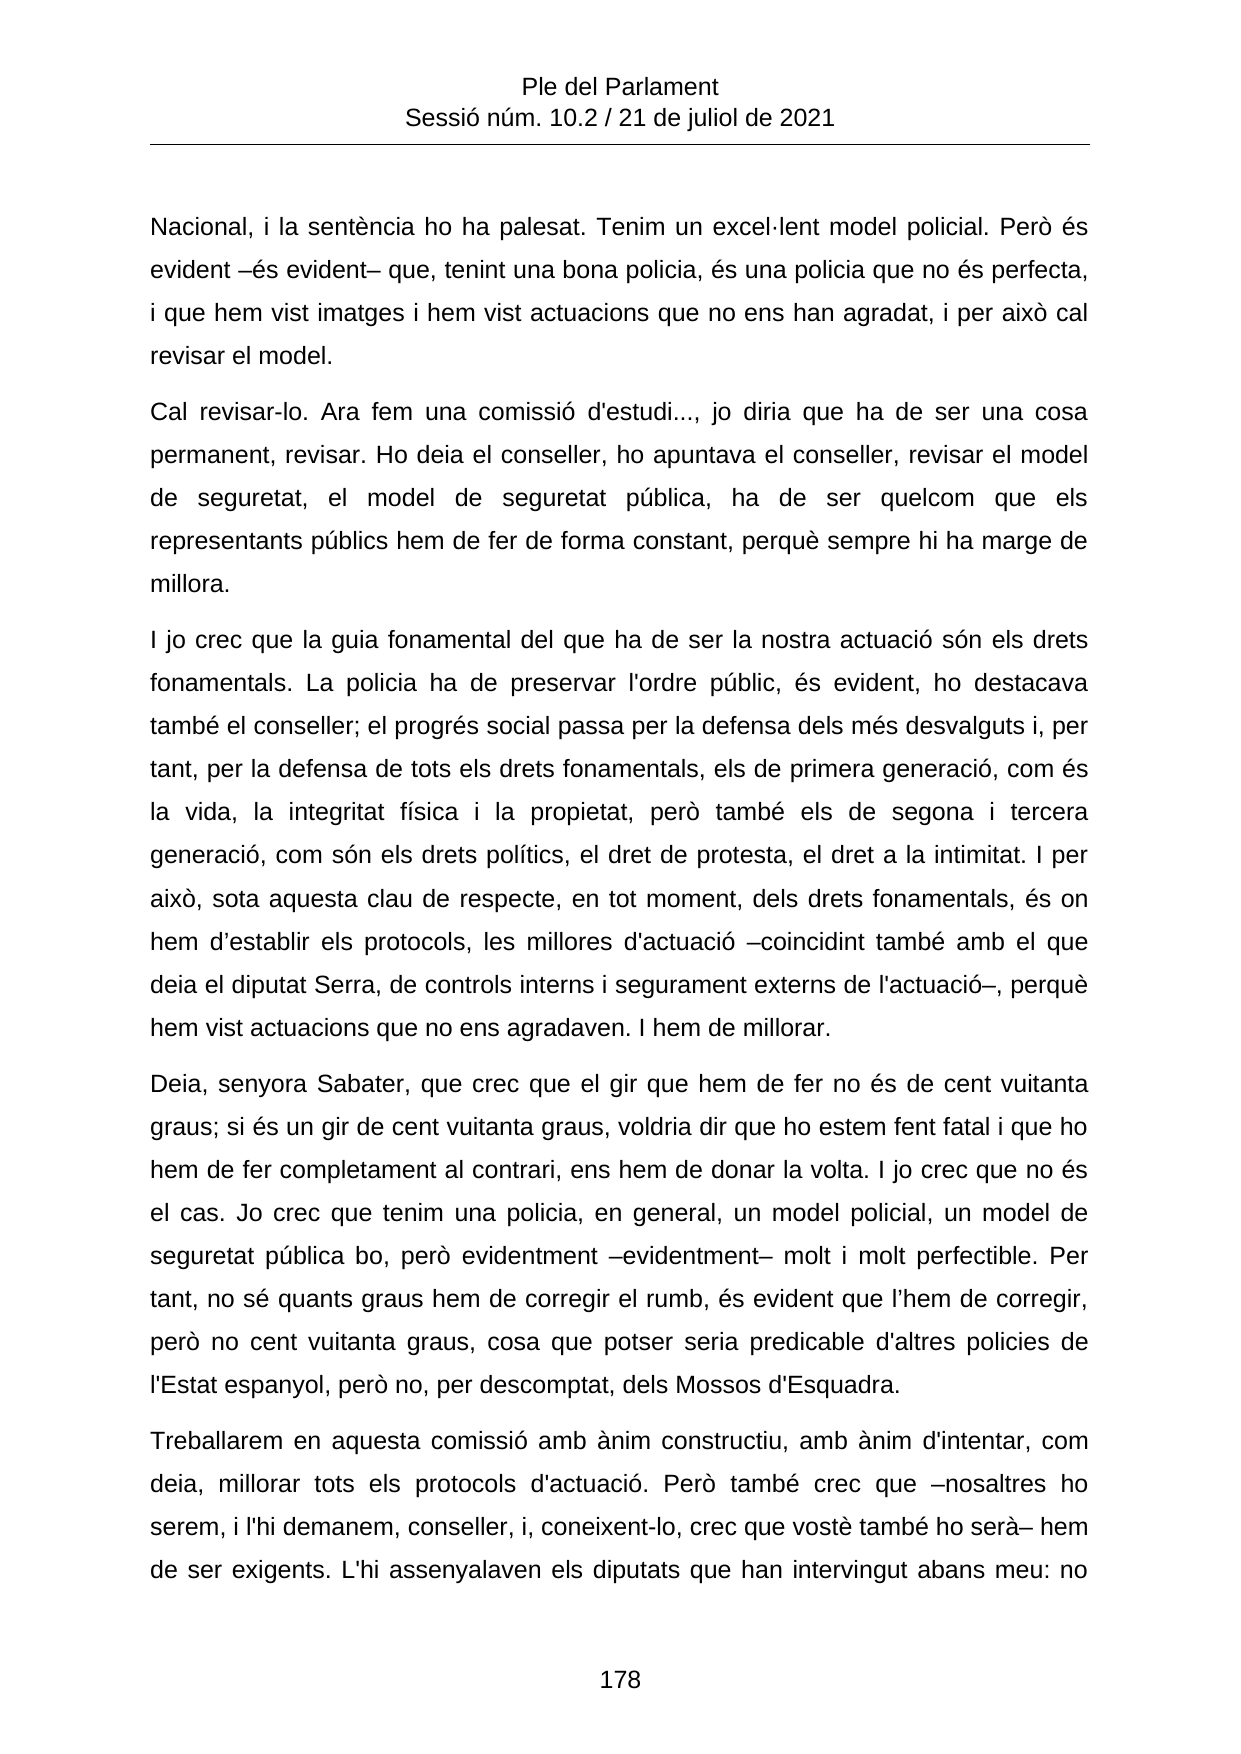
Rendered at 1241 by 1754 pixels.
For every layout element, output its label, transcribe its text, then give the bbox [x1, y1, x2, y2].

text Cal revisar-lo. Ara fem una comissió d'estudi..., jo diria que ha de ser una cosa permanent, revisar. Ho deia el conseller, ho apuntava el conseller, revisar el model de seguretat, el model de seguretat pública, ha de ser quelcom que els representants públics hem de fer de forma constant, perquè sempre hi ha marge de millora. [150, 397, 1090, 598]
text I jo crec que la guia fonamental del que ha de ser la nostra actuació són els drets fonamentals. La policia ha de preservar l'ordre públic, és evident, ho destacava també el conseller; el progrés social passa per la defensa dels més desvalguts i, per tant, per la defensa de tots els drets fonamentals, els de primera generació, com és la vida, la integritat física i la propietat, però també els de segona i tercera generació, com són els drets polítics, el dret de protesta, el dret a la intimitat. I per això, sota aquesta clau de respecte, en tot moment, dels drets fonamentals, és on hem d’establir els protocols, les millores d'actuació –coincidint també amb el que deia el diputat Serra, de controls interns i segurament externs de l'actuació–, perquè hem vist actuacions que no ens agradaven. I hem de millorar. [150, 625, 1090, 1042]
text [150, 1426, 1090, 1584]
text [150, 212, 1090, 370]
text Deia, senyora Sabater, que crec que el gir que hem de fer no és de cent vuitanta graus; si és un gir de cent vuitanta graus, voldria dir que ho estem fent fatal i que ho hem de fer completament al contrari, ens hem de donar la volta. I jo crec que no és el cas. Jo crec que tenim una policia, en general, un model policial, un model de seguretat pública bo, però evidentment –evidentment– molt i molt perfectible. Per tant, no sé quants graus hem de corregir el rumb, és evident que l’hem de corregir, però no cent vuitanta graus, cosa que potser seria predicable d'altres policies de l'Estat espanyol, però no, per descomptat, dels Mossos d'Esquadra. [150, 1069, 1090, 1399]
